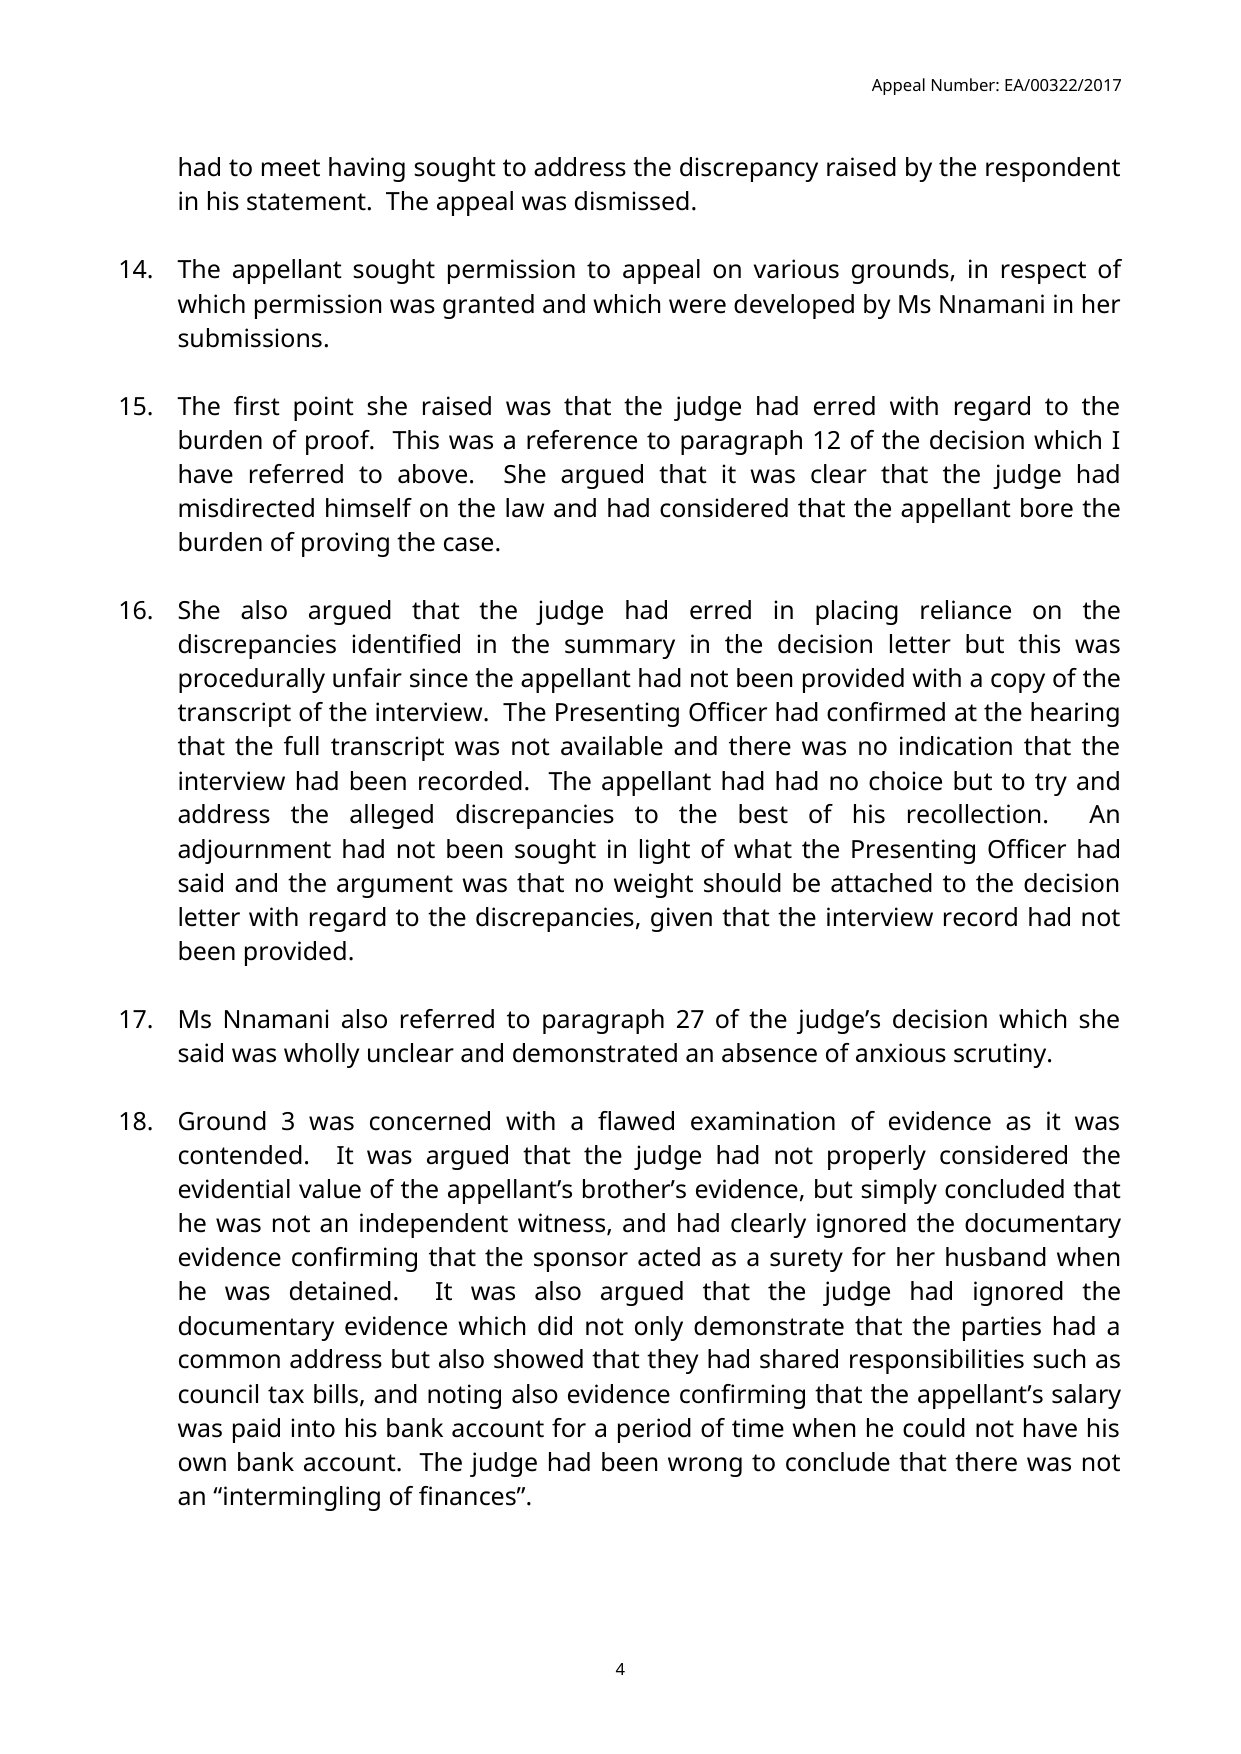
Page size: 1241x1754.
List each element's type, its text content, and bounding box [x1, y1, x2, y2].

text 18. Ground 3 was concerned with a flawed examination of evidence as it was contended. It was argued that the judge had not properly considered the evidential value of the appellant’s brother’s evidence, but simply concluded that he was not an independent witness, and had clearly ignored the documentary evidence confirming that the sponsor acted as a surety for her husband when he was detained. It was also argued that the judge had ignored the documentary evidence which did not only demonstrate that the parties had a common address but also showed that they had shared responsibilities such as council tax bills, and noting also evidence confirming that the appellant’s salary was paid into his bank account for a period of time when he could not have his own bank account. The judge had been wrong to conclude that there was not an “intermingling of finances”. [118, 1104, 1122, 1512]
text 17. Ms Nnamani also referred to paragraph 27 of the judge’s decision which she said was wholly unclear and demonstrated an absence of anxious scrutiny. [118, 1002, 1122, 1070]
text 15. The first point she raised was that the judge had erred with regard to the burden of proof. This was a reference to paragraph 12 of the decision which I have referred to above. She argued that it was clear that the judge had misdirected himself on the law and had considered that the appellant bore the burden of proving the case. [118, 388, 1122, 559]
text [118, 150, 1122, 218]
text 14. The appellant sought permission to appeal on various grounds, in respect of which permission was granted and which were developed by Ms Nnamani in her submissions. [118, 252, 1122, 354]
text 16. She also argued that the judge had erred in placing reliance on the discrepancies identified in the summary in the decision letter but this was procedurally unfair since the appellant had not been provided with a copy of the transcript of the interview. The Presenting Officer had confirmed at the hearing that the full transcript was not available and there was no indication that the interview had been recorded. The appellant had had no choice but to try and address the alleged discrepancies to the best of his recollection. An adjournment had not been sought in light of what the Presenting Officer had said and the argument was that no weight should be attached to the decision letter with regard to the discrepancies, given that the interview record had not been provided. [118, 593, 1122, 967]
